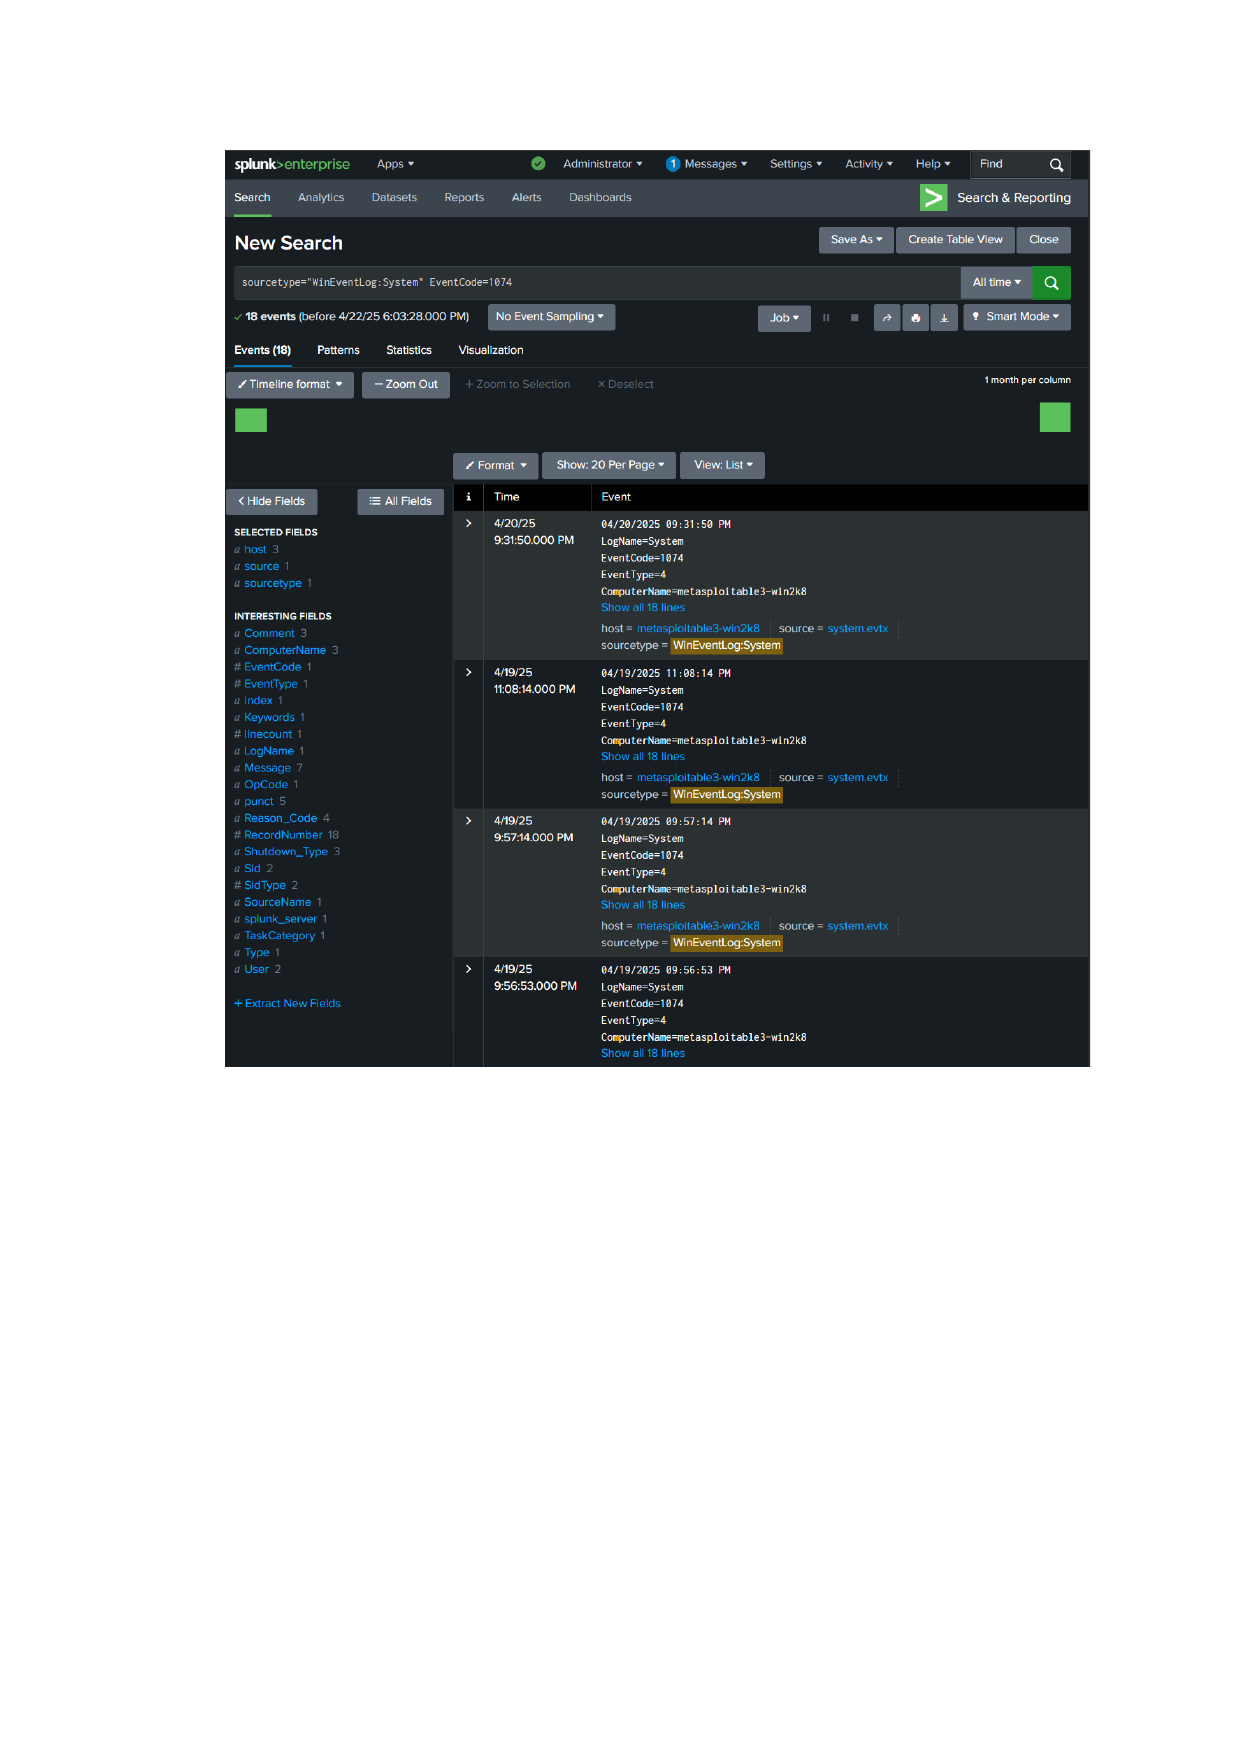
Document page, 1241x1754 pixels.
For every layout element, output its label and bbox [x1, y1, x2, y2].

picture [225, 150, 1091, 1067]
